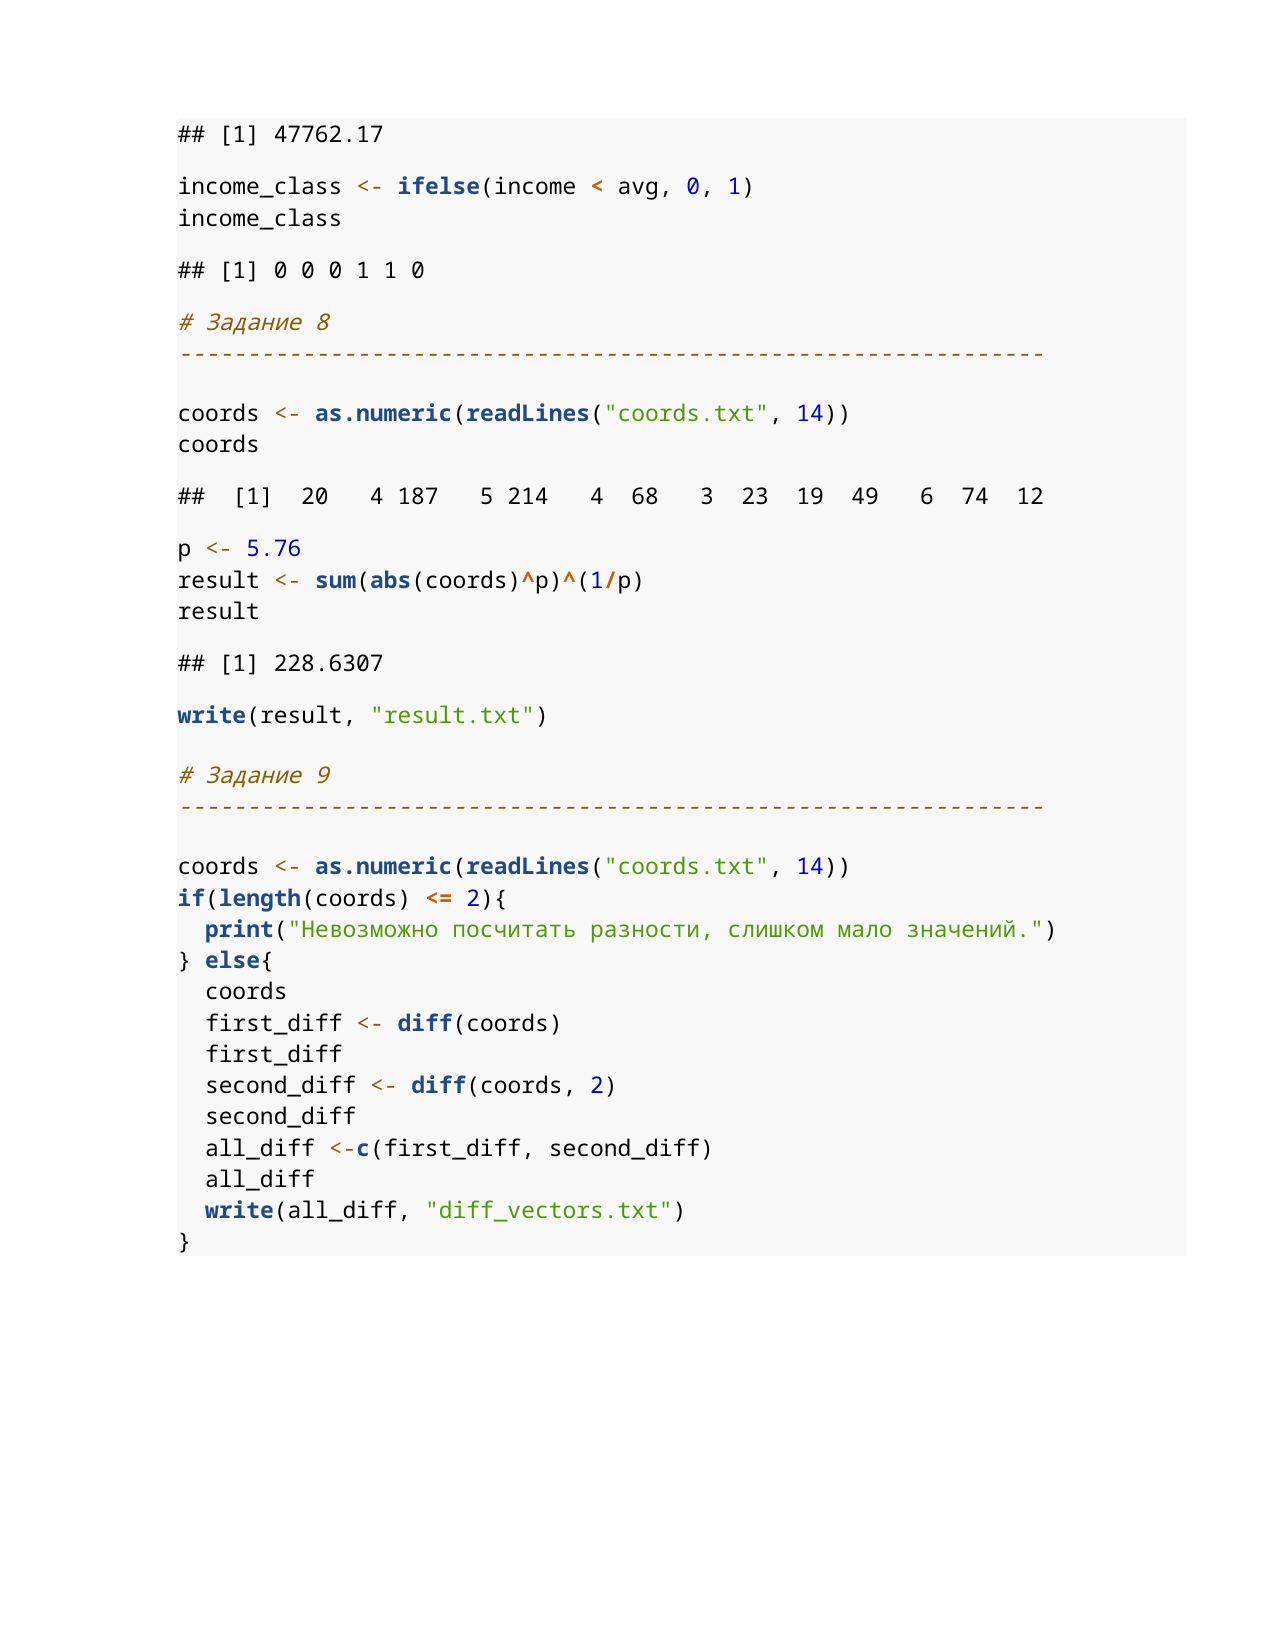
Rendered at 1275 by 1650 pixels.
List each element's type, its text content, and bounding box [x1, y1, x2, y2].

text income_class <- ifelse(income < avg, 0, 1) income_class [342, 170, 1186, 233]
text ## [1] 20 4 187 5 214 4 68 3 23 19 49 6 74 12 [177, 480, 1186, 511]
text ## [1] 47762.17 [177, 118, 1186, 149]
text ## [1] 228.6307 [177, 647, 1186, 678]
text p <- 5.76 result <- sum(abs(coords)^p)^(1/p) result [177, 532, 1186, 626]
text ## [1] 0 0 0 1 1 0 [177, 253, 1186, 285]
text write(result, "result.txt") # Задание 9 --------------------------------------------------------------- coords <- as.numeric(readLines("coords.txt", 14)) if(length(coords) <= 2){ print("Невозможно посчитать разности, слишком мало значений.") } else{ coords first_diff <- diff(coords) first_diff second_diff <- diff(coords, 2) second_diff all_diff <-c(first_diff, second_diff) all_diff write(all_diff, "diff_vectors.txt") } [177, 699, 1186, 1256]
text # Задание 8 --------------------------------------------------------------- coords <- as.numeric(readLines("coords.txt", 14)) coords [177, 306, 1186, 459]
